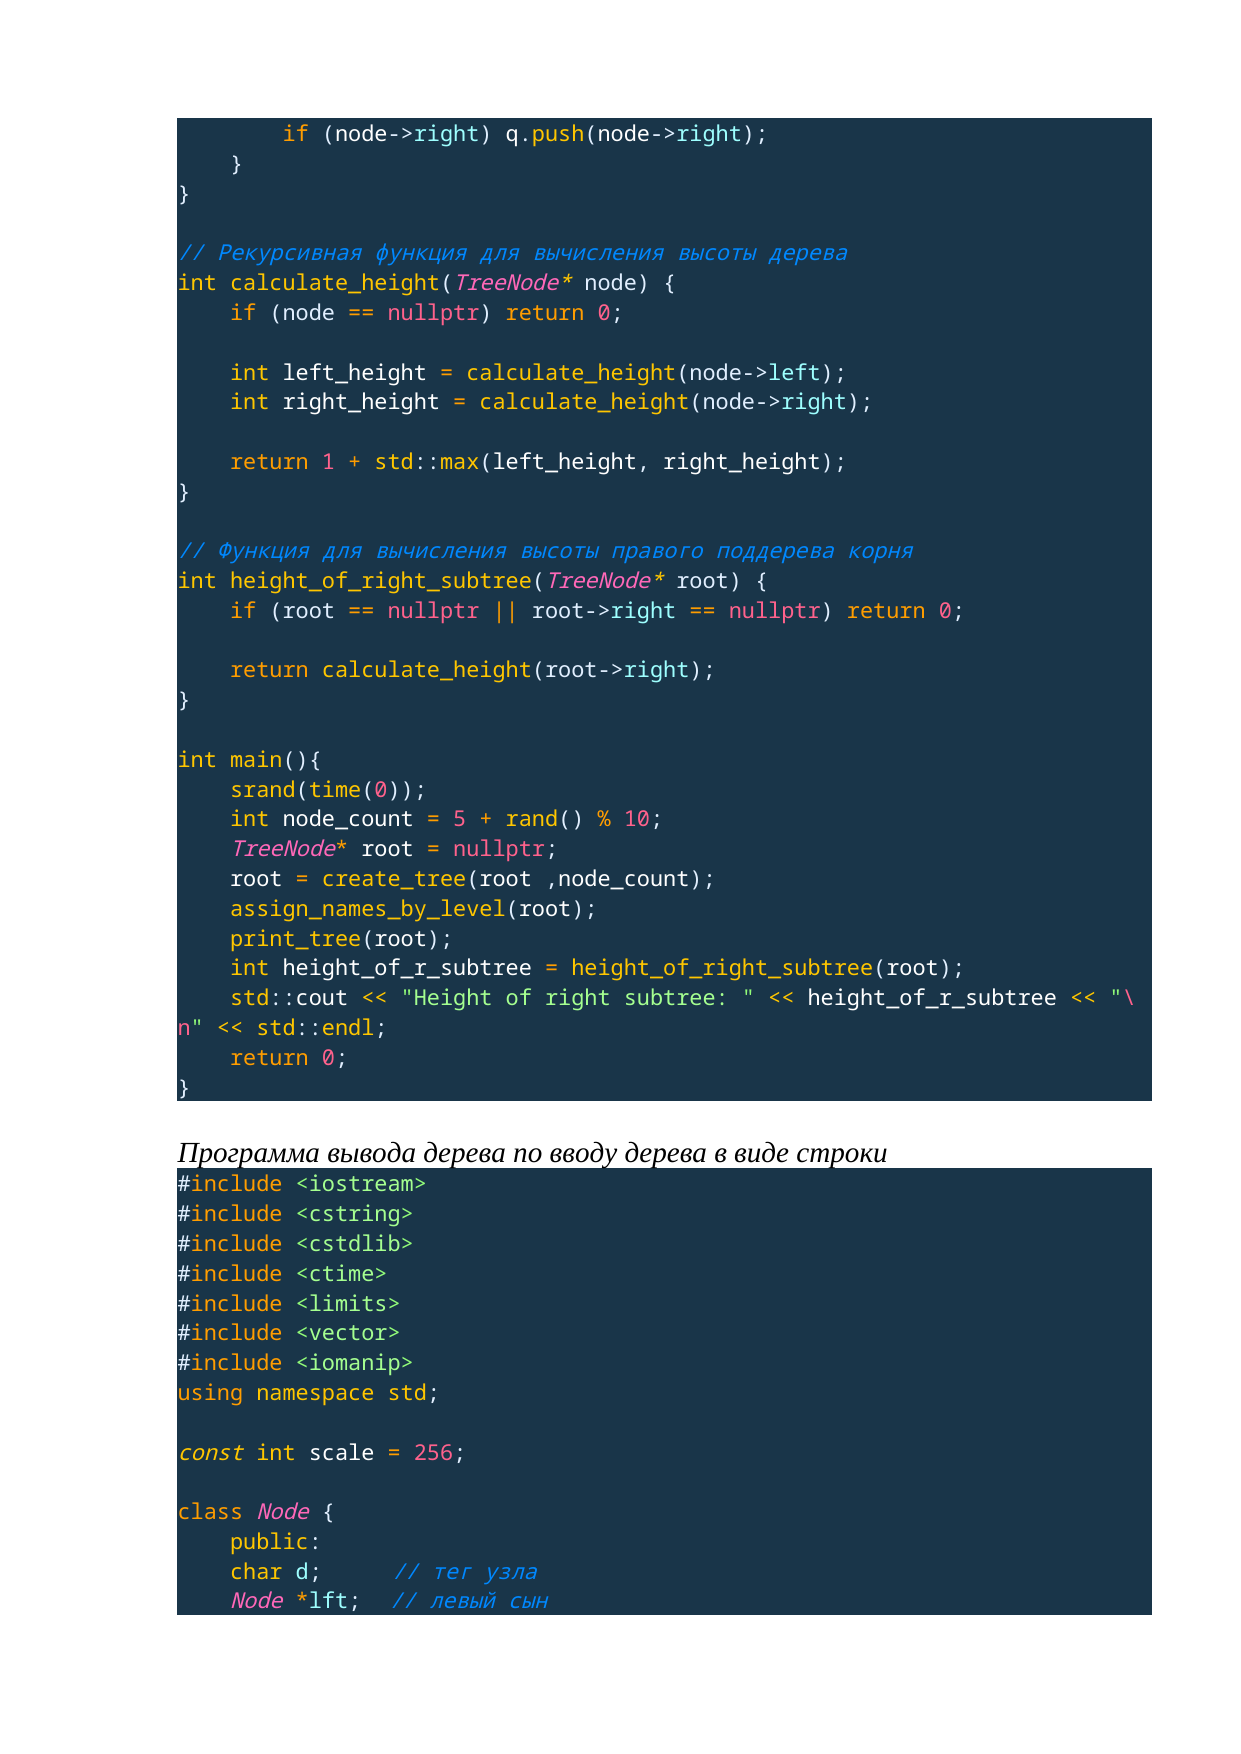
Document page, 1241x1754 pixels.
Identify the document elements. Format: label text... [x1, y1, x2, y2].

text int main(){ [177, 744, 1152, 773]
text int height_of_r_subtree = height_of_right_subtree(root); [177, 952, 1152, 982]
text int left_height = calculate_height(node->left); [177, 356, 1152, 386]
text int node_count = 5 + rand() % 10; [177, 803, 1152, 833]
text if (node->right) q.push(node->right); [177, 118, 1152, 148]
text // Функция для вычисления высоты правого поддерева корня [177, 535, 1152, 565]
text if (root == nullptr || root->right == nullptr) return 0; [177, 595, 1152, 624]
text if (node == nullptr) return 0; [177, 297, 1152, 327]
text #include <iomanip> [177, 1347, 1152, 1377]
text return 0; [177, 1042, 1152, 1071]
text #include <limits> [177, 1287, 1152, 1317]
text srand(time(0)); [177, 773, 1152, 803]
text class Node { [177, 1496, 1152, 1526]
text assign_names_by_level(root); [177, 893, 1152, 922]
text // Рекурсивная функция для вычисления высоты дерева [177, 237, 1152, 267]
text using namespace std; [177, 1377, 1152, 1407]
text const int scale = 256; [177, 1436, 1152, 1466]
text } [177, 684, 1152, 714]
text #include <cstdlib> [177, 1228, 1152, 1258]
text TreeNode* root = nullptr; [177, 833, 1152, 863]
text } [177, 178, 1152, 207]
text #include <ctime> [177, 1258, 1152, 1287]
text return calculate_height(root->right); [177, 654, 1152, 684]
text char d; // тег узла [177, 1556, 1152, 1585]
text } [177, 1071, 1152, 1101]
text Программа вывода дерева по вводу дерева в виде строки [177, 1135, 1152, 1168]
text root = create_tree(root ,node_count); [177, 863, 1152, 893]
text Node *lft; // левый сын [177, 1585, 1152, 1615]
text return 1 + std::max(left_height, right_height); [177, 446, 1152, 476]
text int calculate_height(TreeNode* node) { [177, 267, 1152, 297]
text int height_of_right_subtree(TreeNode* root) { [177, 565, 1152, 595]
text print_tree(root); [177, 922, 1152, 952]
text } [177, 148, 1152, 178]
text #include <vector> [177, 1317, 1152, 1347]
text std::cout << "Height of right subtree: " << height_of_r_subtree << "\n" << std::endl; [177, 982, 1152, 1042]
text } [177, 476, 1152, 505]
text #include <iostream> [177, 1168, 1152, 1198]
text int right_height = calculate_height(node->right); [177, 386, 1152, 416]
text public: [177, 1526, 1152, 1556]
text #include <cstring> [177, 1198, 1152, 1228]
